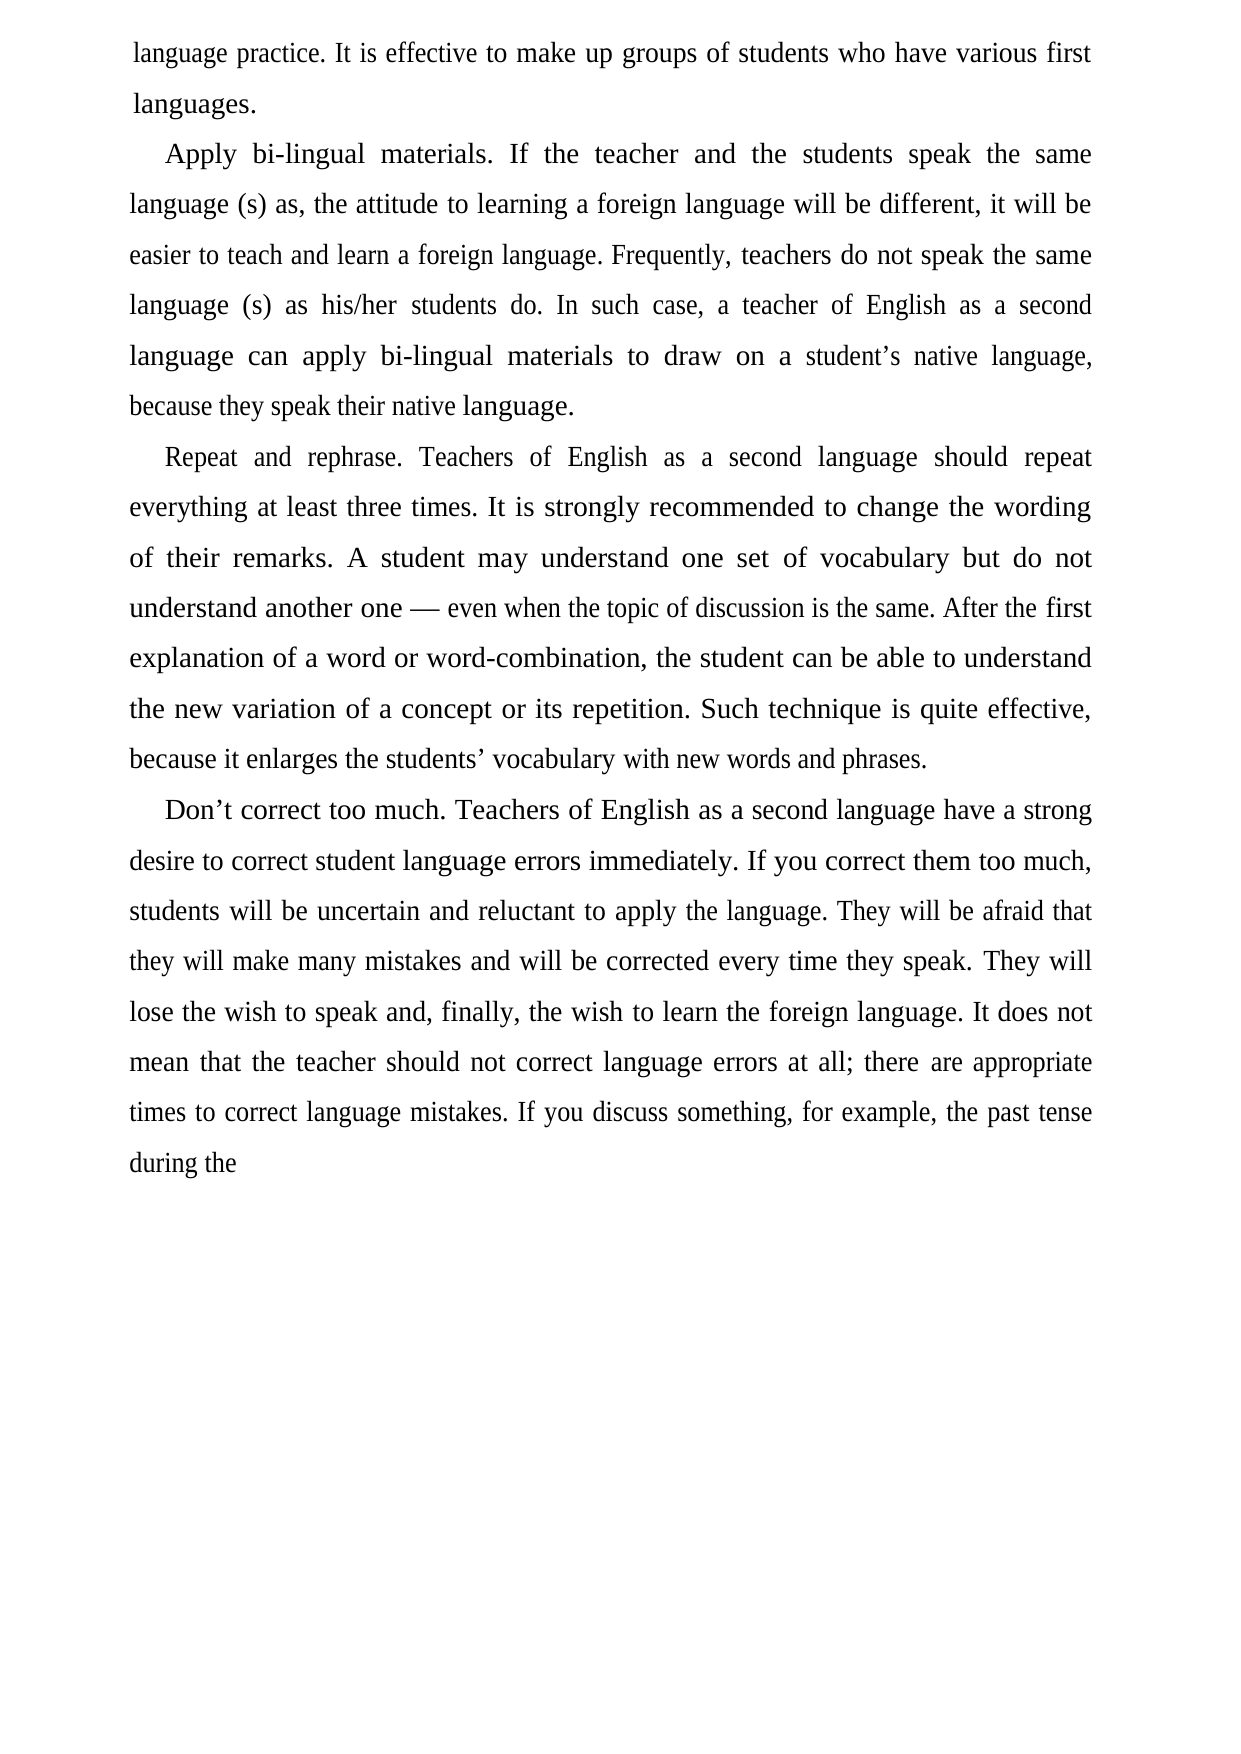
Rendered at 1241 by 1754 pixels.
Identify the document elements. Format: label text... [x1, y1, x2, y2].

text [133, 35, 1092, 119]
text Don’t correct too much. Teachers of English as a second language have a strong desire to correct student language errors immediately. If you correct them too much, students will be uncertain and reluctant to apply the language. They will be afraid that they will make many mistakes and will be corrected every time they speak. They will lose the wish to speak and, finally, the wish to learn the foreign language. It does not mean that the teacher should not correct language errors at all; there are appropriate times to correct language mistakes. If you discuss something, for example, the past tense during the [129, 792, 1092, 1178]
text Repeat and rephrase. Teachers of English as a second language should repeat everything at least three times. It is strongly recommended to change the wording of their remarks. A student may understand one set of vocabulary but do not understand another one — even when the topic of discussion is the same. After the first explanation of a word or word‑combination, the student can be able to understand the new variation of a concept or its repetition. Such technique is quite effective, because it enlarges the students’ vocabulary with new words and phrases. [129, 439, 1092, 774]
text Apply bi‑lingual materials. If the teacher and the students speak the same language (s) as, the attitude to learning a foreign language will be different, it will be easier to teach and learn a foreign language. Frequently, teachers do not speak the same language (s) as his/her students do. In such case, a teacher of English as a second language can apply bi‑lingual materials to draw on a student’s native language, because they speak their native language. [129, 136, 1092, 421]
